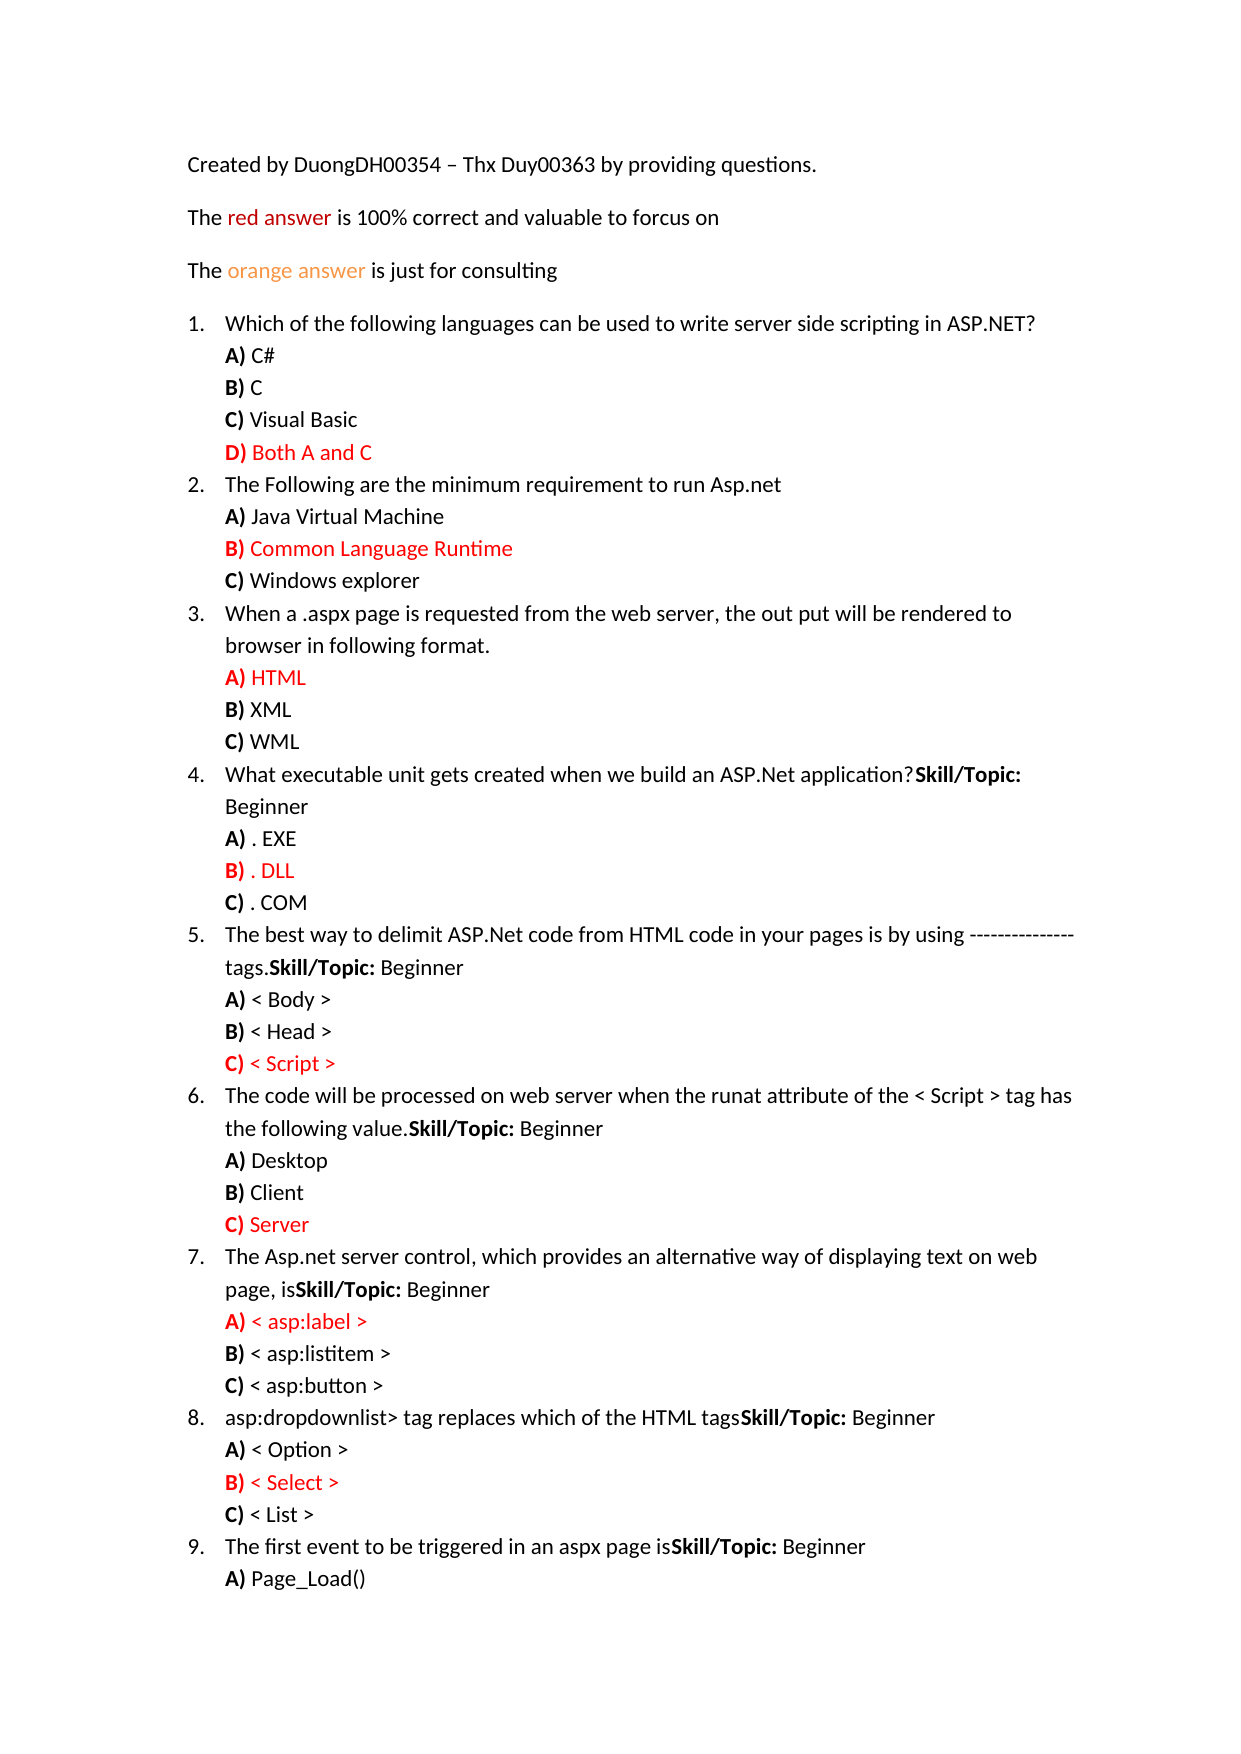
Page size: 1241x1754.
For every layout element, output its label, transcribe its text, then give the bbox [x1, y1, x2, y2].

list A) Java Virtual Machine B) Common Language Runtime C) Windows explorer [225, 502, 1090, 594]
text The orange answer is just for consulting [187, 256, 1090, 284]
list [187, 1532, 1090, 1592]
list asp:dropdownlist> tag replaces which of the HTML tagsSkill/Topic: Beginner A) < Option > B) < Select > C) < List > [187, 1403, 1090, 1528]
list The best way to delimit ASP.Net code from HTML code in your pages is by using --------------- tags.Skill/Topic: Beginner A) < Body > B) < Head > C) < Script > [187, 921, 1090, 1077]
list The Following are the minimum requirement to run Asp.net [187, 470, 1090, 498]
list What executable unit gets created when we build an ASP.Net application?Skill/Topic: Beginner A) . EXE B) . DLL C) . COM [187, 760, 1090, 916]
list D) Both A and C [225, 438, 1090, 466]
list Which of the following languages can be used to write server side scripting in ASP.NET? A) C# B) C C) Visual Basic [187, 309, 1090, 434]
text The red answer is 100% correct and valuable to forcus on [187, 203, 1090, 231]
list When a .aspx page is requested from the web server, the out put will be rendered to browser in following format. A) HTML B) XML C) WML [187, 599, 1090, 756]
text Created by DuongDH00354 – Thx Duy00363 by providing questions. [187, 150, 1090, 178]
list The code will be processed on web server when the runat attribute of the < Script > tag has the following value.Skill/Topic: Beginner A) Desktop B) Client C) Server [187, 1082, 1090, 1238]
list The Asp.net server control, which provides an alternative way of displaying text on web page, isSkill/Topic: Beginner A) < asp:label > B) < asp:listitem > C) < asp:button > [187, 1242, 1090, 1399]
